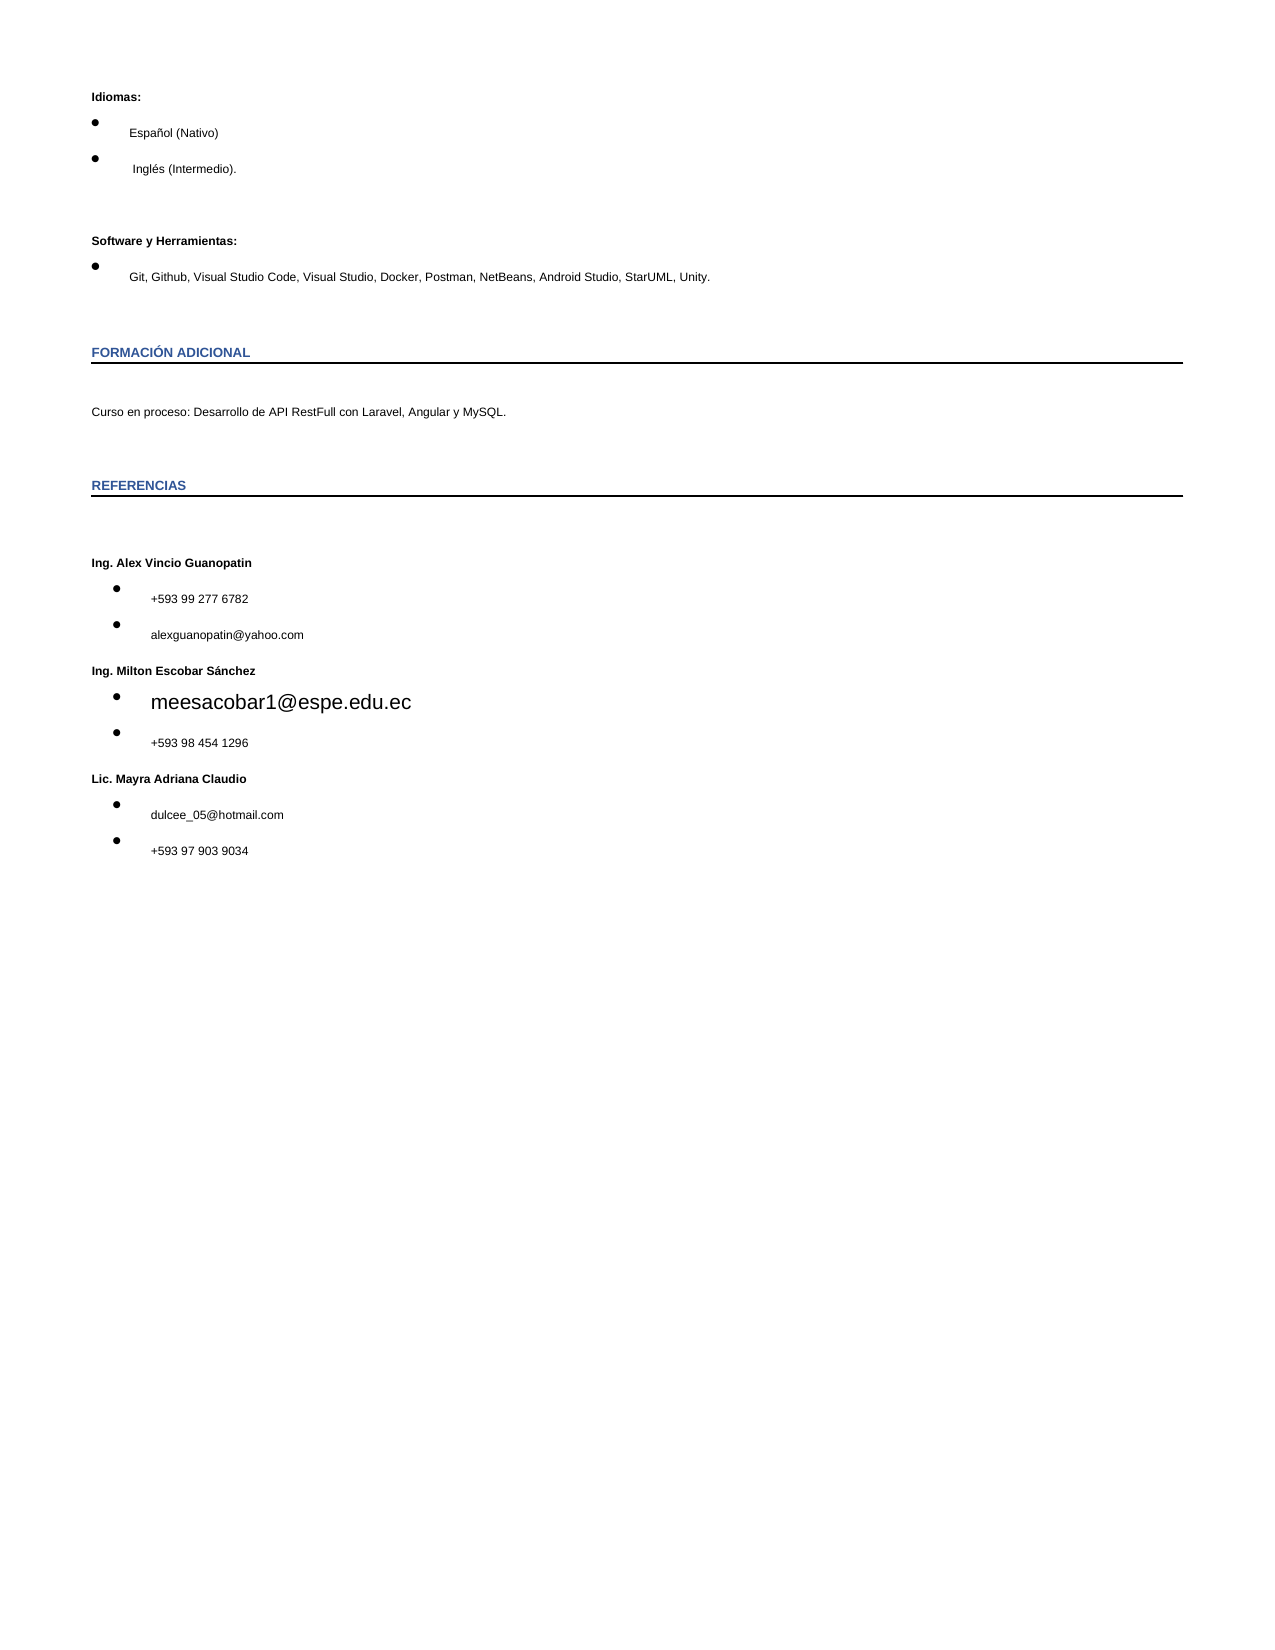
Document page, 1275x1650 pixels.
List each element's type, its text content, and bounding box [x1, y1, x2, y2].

text REFERENCIAS [91, 467, 1183, 495]
text Curso en proceso: Desarrollo de API RestFull con Laravel, Angular y MySQL. [91, 395, 1183, 419]
list alexguanopatin@yahoo.com [113, 618, 1183, 642]
list meesacobar1@espe.edu.ec [113, 690, 1183, 714]
list Git, Github, Visual Studio Code, Visual Studio, Docker, Postman, NetBeans, Android Studio, StarUML, Unity. [92, 259, 1183, 284]
text Idiomas: [91, 80, 1183, 104]
list +593 99 277 6782 [113, 582, 1183, 606]
list Español (Nativo) [92, 116, 1183, 140]
text Ing. Milton Escobar Sánchez [92, 654, 1183, 678]
list +593 97 903 9034 [113, 834, 1183, 858]
text Software y Herramientas: [91, 224, 1183, 248]
list +593 98 454 1296 [113, 726, 1183, 750]
text Lic. Mayra Adriana Claudio [91, 762, 1183, 786]
list dulcee_05@hotmail.com [113, 798, 1183, 822]
text Ing. Alex Vincio Guanopatin [91, 546, 1183, 570]
list Inglés (Intermedio). [92, 152, 1183, 176]
text FORMACIÓN ADICIONAL [91, 334, 1183, 362]
